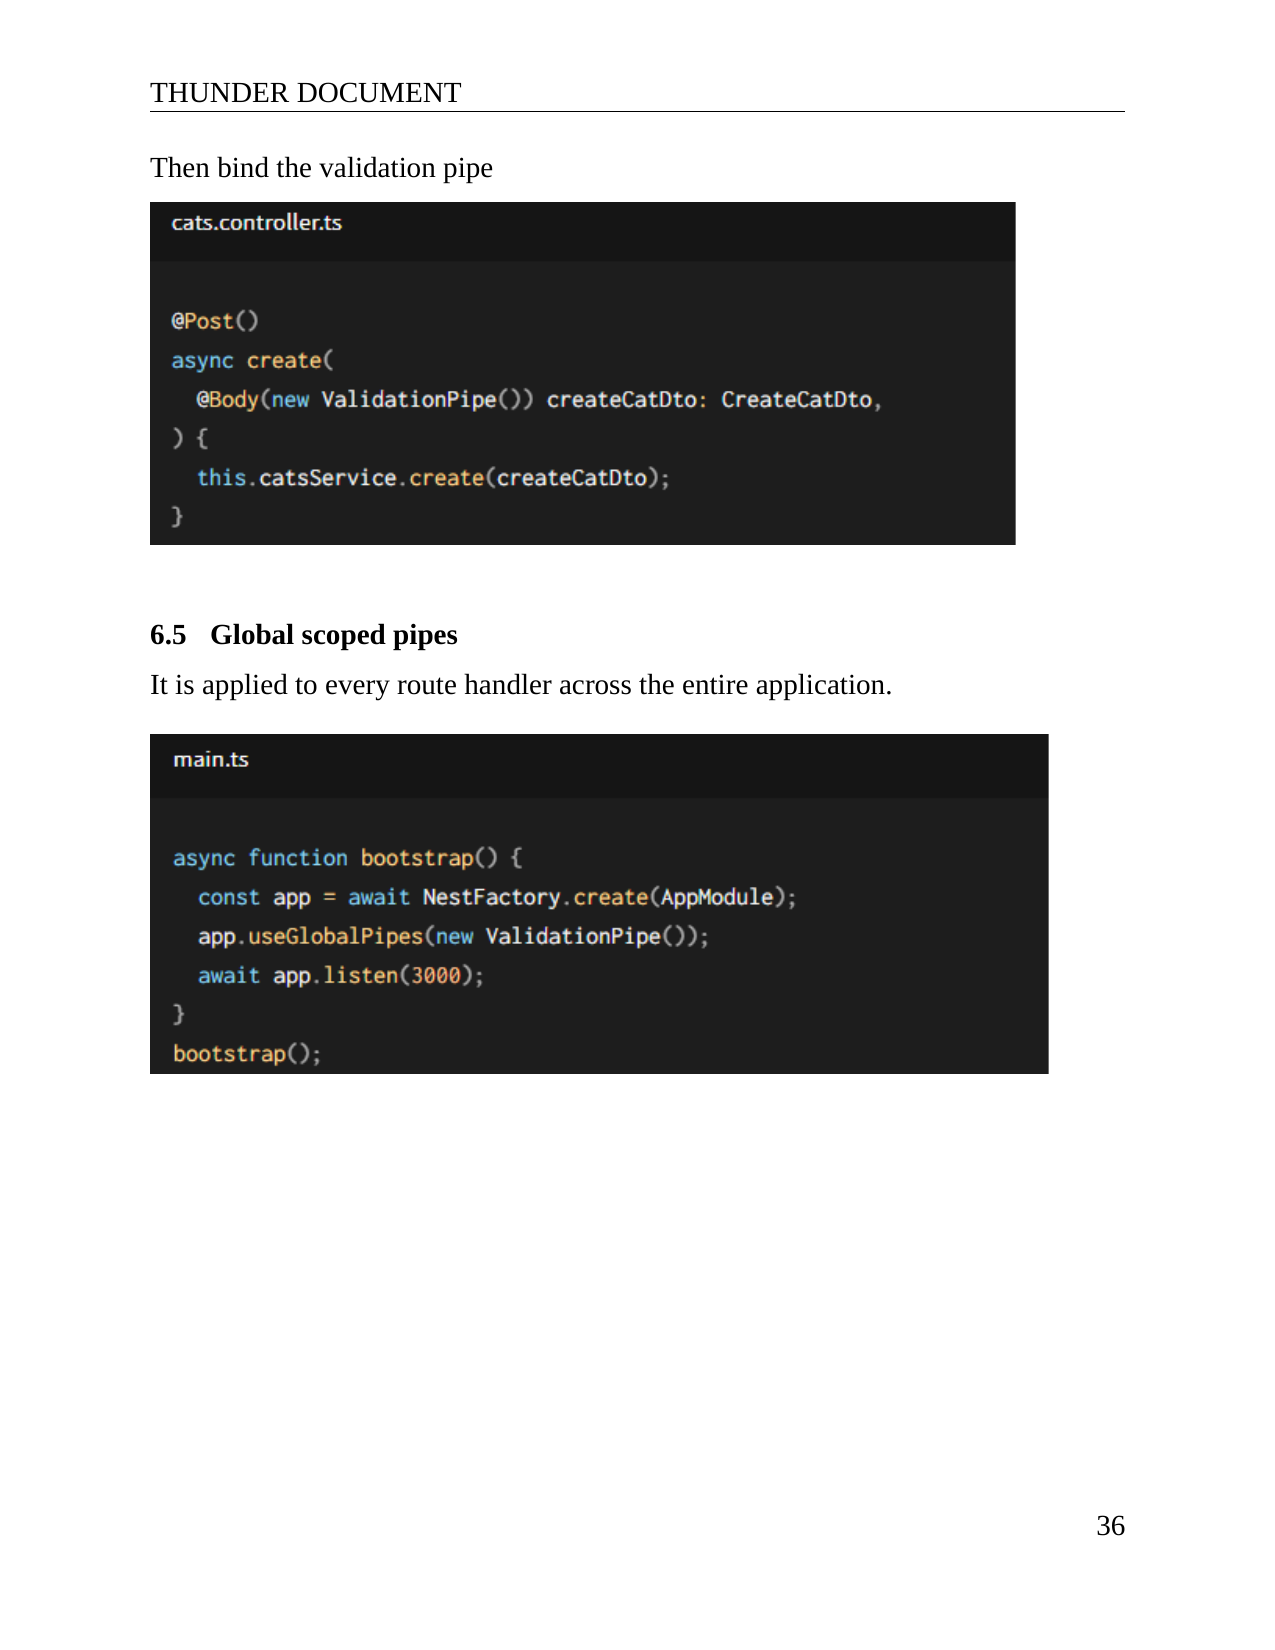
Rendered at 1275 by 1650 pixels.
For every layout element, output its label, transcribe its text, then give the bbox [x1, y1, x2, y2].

text Then bind the validation pipe [150, 150, 1125, 183]
subtitle Global scoped pipes [150, 617, 1125, 651]
picture [150, 202, 1016, 545]
text It is applied to every route handler across the entire application. [150, 667, 1125, 701]
picture [150, 734, 1049, 1074]
